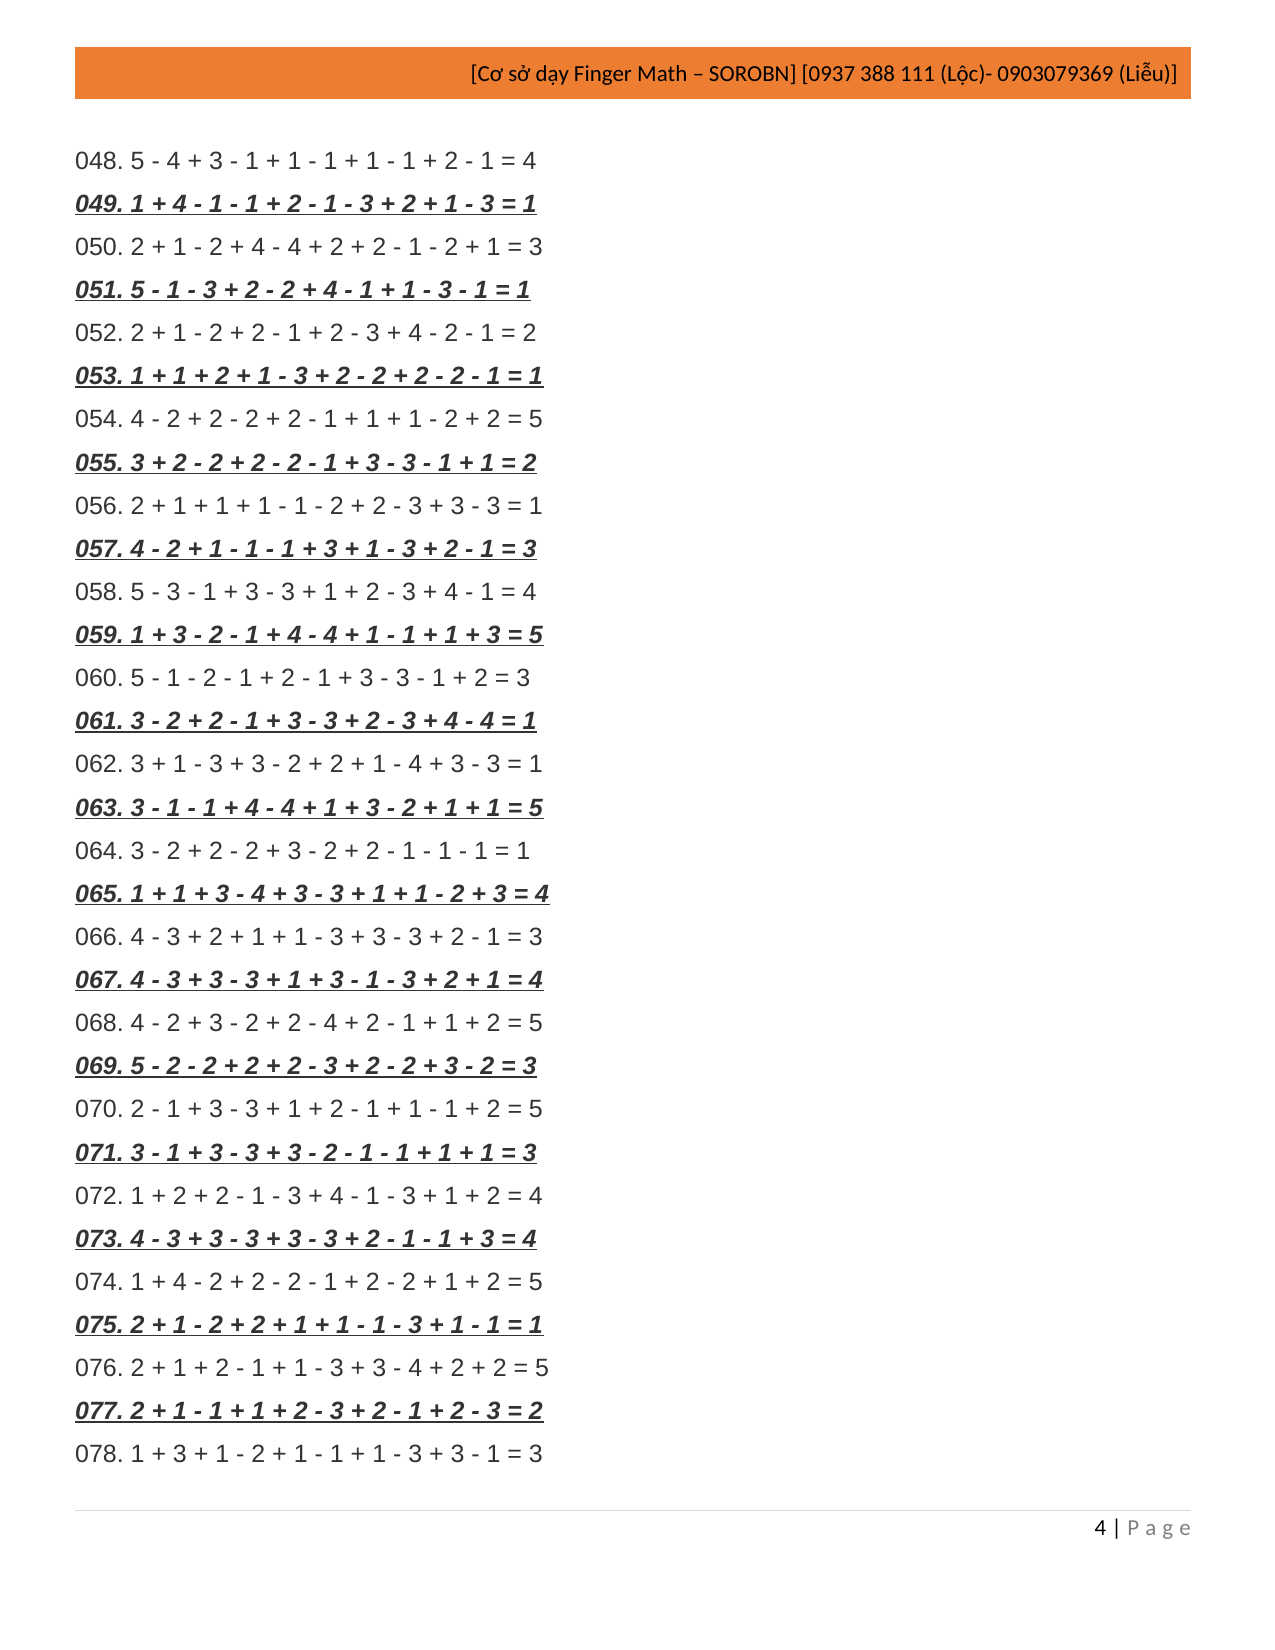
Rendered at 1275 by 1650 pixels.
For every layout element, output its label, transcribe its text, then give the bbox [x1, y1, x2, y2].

text 059. 1 + 3 - 2 - 1 + 4 - 4 + 1 - 1 + 1 + 3 = 5 [75, 620, 1191, 649]
text 063. 3 - 1 - 1 + 4 - 4 + 1 + 3 - 2 + 1 + 1 = 5 [75, 792, 1191, 821]
text 073. 4 - 3 + 3 - 3 + 3 - 3 + 2 - 1 - 1 + 3 = 4 [75, 1224, 1191, 1252]
text 071. 3 - 1 + 3 - 3 + 3 - 2 - 1 - 1 + 1 + 1 = 3 [75, 1137, 1191, 1166]
text 069. 5 - 2 - 2 + 2 + 2 - 3 + 2 - 2 + 3 - 2 = 3 [75, 1051, 1191, 1080]
text 077. 2 + 1 - 1 + 1 + 2 - 3 + 2 - 1 + 2 - 3 = 2 [75, 1396, 1191, 1425]
text 058. 5 - 3 - 1 + 3 - 3 + 1 + 2 - 3 + 4 - 1 = 4 [75, 577, 1191, 606]
text 072. 1 + 2 + 2 - 1 - 3 + 4 - 1 - 3 + 1 + 2 = 4 [75, 1181, 1191, 1209]
text 067. 4 - 3 + 3 - 3 + 1 + 3 - 1 - 3 + 2 + 1 = 4 [75, 965, 1191, 994]
text 062. 3 + 1 - 3 + 3 - 2 + 2 + 1 - 4 + 3 - 3 = 1 [75, 749, 1191, 778]
text 078. 1 + 3 + 1 - 2 + 1 - 1 + 1 - 3 + 3 - 1 = 3 [75, 1439, 1191, 1468]
text 070. 2 - 1 + 3 - 3 + 1 + 2 - 1 + 1 - 1 + 2 = 5 [75, 1094, 1191, 1123]
text 068. 4 - 2 + 3 - 2 + 2 - 4 + 2 - 1 + 1 + 2 = 5 [75, 1008, 1191, 1037]
text 049. 1 + 4 - 1 - 1 + 2 - 1 - 3 + 2 + 1 - 3 = 1 [75, 189, 1191, 217]
text 066. 4 - 3 + 2 + 1 + 1 - 3 + 3 - 3 + 2 - 1 = 3 [75, 922, 1191, 951]
text 057. 4 - 2 + 1 - 1 - 1 + 3 + 1 - 3 + 2 - 1 = 3 [75, 534, 1191, 562]
text 064. 3 - 2 + 2 - 2 + 3 - 2 + 2 - 1 - 1 - 1 = 1 [75, 836, 1191, 864]
text 051. 5 - 1 - 3 + 2 - 2 + 4 - 1 + 1 - 3 - 1 = 1 [75, 275, 1191, 304]
text 053. 1 + 1 + 2 + 1 - 3 + 2 - 2 + 2 - 2 - 1 = 1 [75, 361, 1191, 390]
text 074. 1 + 4 - 2 + 2 - 2 - 1 + 2 - 2 + 1 + 2 = 5 [75, 1267, 1191, 1296]
text 056. 2 + 1 + 1 + 1 - 1 - 2 + 2 - 3 + 3 - 3 = 1 [75, 491, 1191, 519]
text 076. 2 + 1 + 2 - 1 + 1 - 3 + 3 - 4 + 2 + 2 = 5 [75, 1353, 1191, 1382]
text 075. 2 + 1 - 2 + 2 + 1 + 1 - 1 - 3 + 1 - 1 = 1 [75, 1310, 1191, 1339]
text 060. 5 - 1 - 2 - 1 + 2 - 1 + 3 - 3 - 1 + 2 = 3 [75, 663, 1191, 692]
text 052. 2 + 1 - 2 + 2 - 1 + 2 - 3 + 4 - 2 - 1 = 2 [75, 318, 1191, 347]
text 061. 3 - 2 + 2 - 1 + 3 - 3 + 2 - 3 + 4 - 4 = 1 [75, 706, 1191, 735]
text 065. 1 + 1 + 3 - 4 + 3 - 3 + 1 + 1 - 2 + 3 = 4 [75, 879, 1191, 907]
text 048. 5 - 4 + 3 - 1 + 1 - 1 + 1 - 1 + 2 - 1 = 4 [75, 146, 1191, 174]
text 050. 2 + 1 - 2 + 4 - 4 + 2 + 2 - 1 - 2 + 1 = 3 [75, 232, 1191, 261]
text 054. 4 - 2 + 2 - 2 + 2 - 1 + 1 + 1 - 2 + 2 = 5 [75, 404, 1191, 433]
text 055. 3 + 2 - 2 + 2 - 2 - 1 + 3 - 3 - 1 + 1 = 2 [75, 447, 1191, 476]
